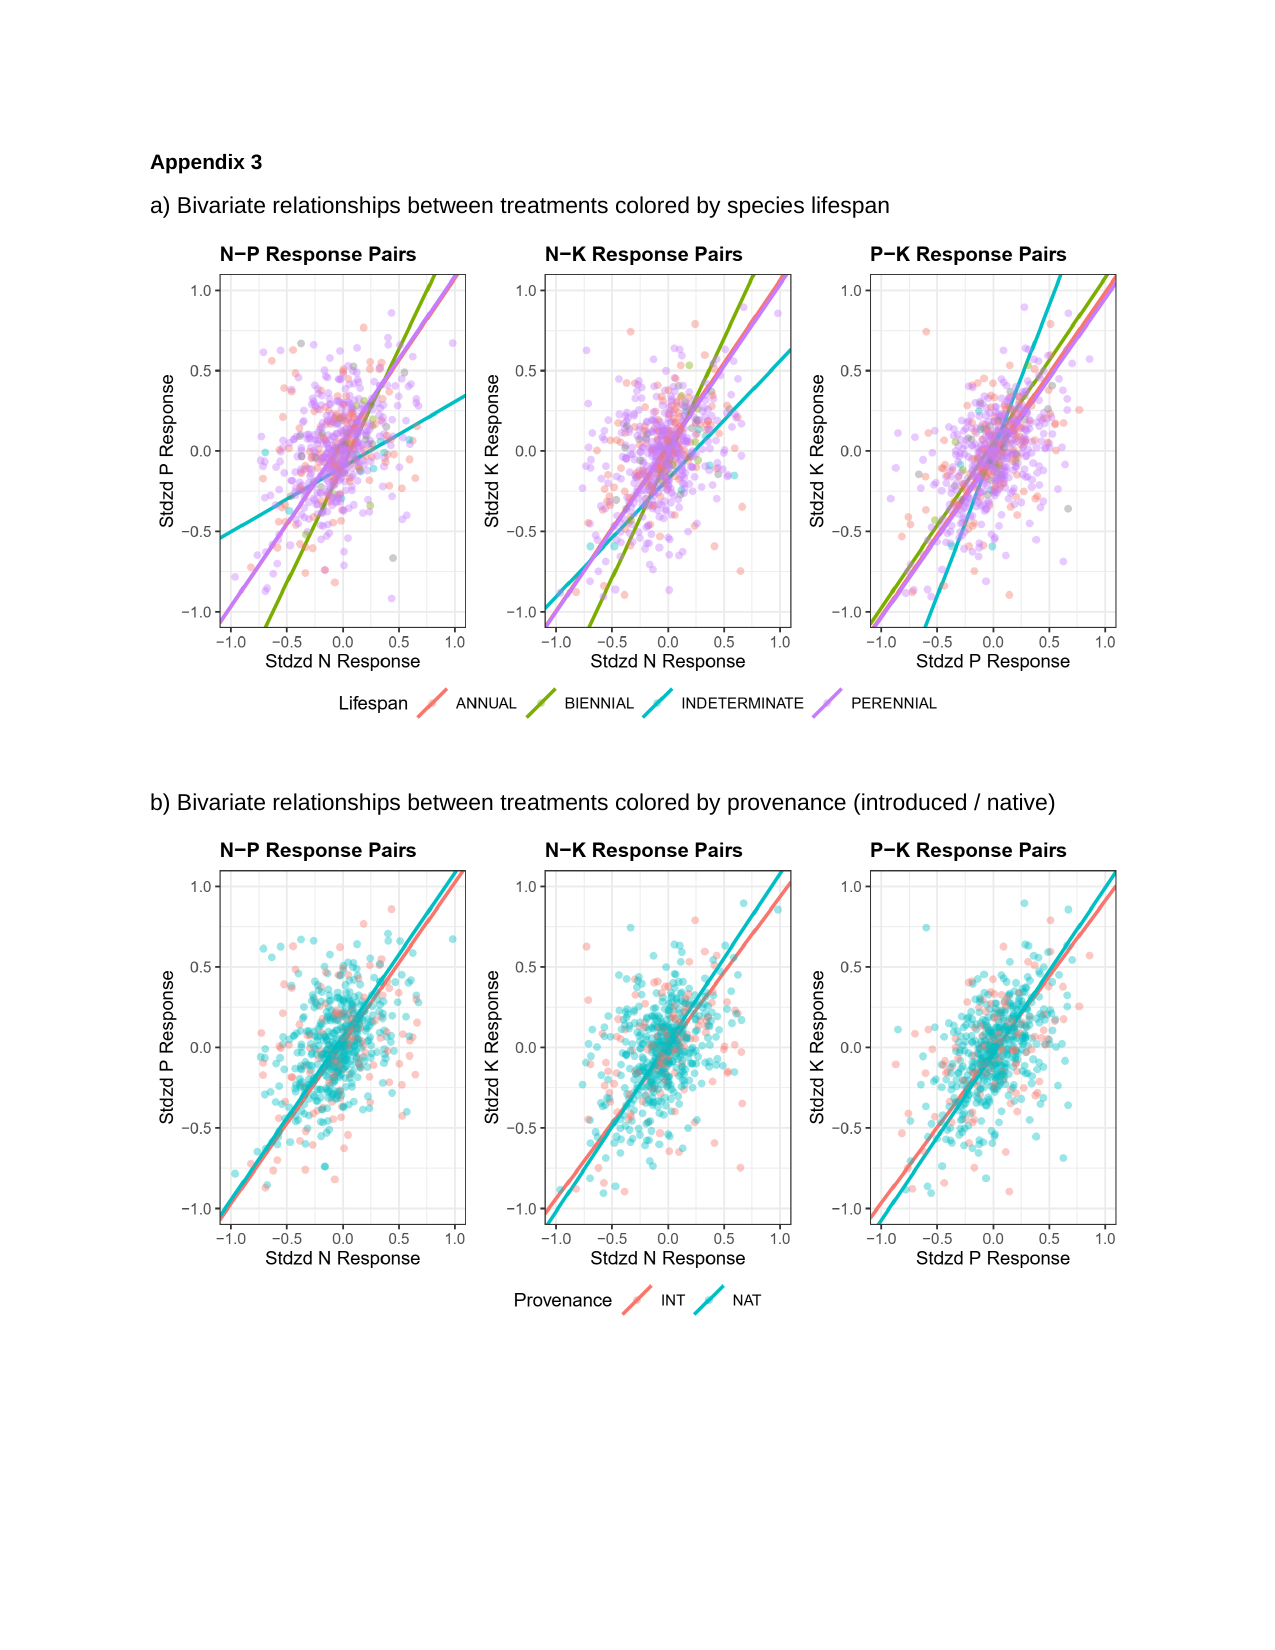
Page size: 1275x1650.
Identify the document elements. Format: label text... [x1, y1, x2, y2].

picture [150, 833, 1125, 1322]
text b) Bivariate relationships between treatments colored by provenance (introduced / native) [150, 789, 1125, 815]
picture [150, 237, 1125, 725]
text a) Bivariate relationships between treatments colored by species lifespan [150, 192, 1125, 219]
text Appendix 3 [150, 150, 1125, 174]
